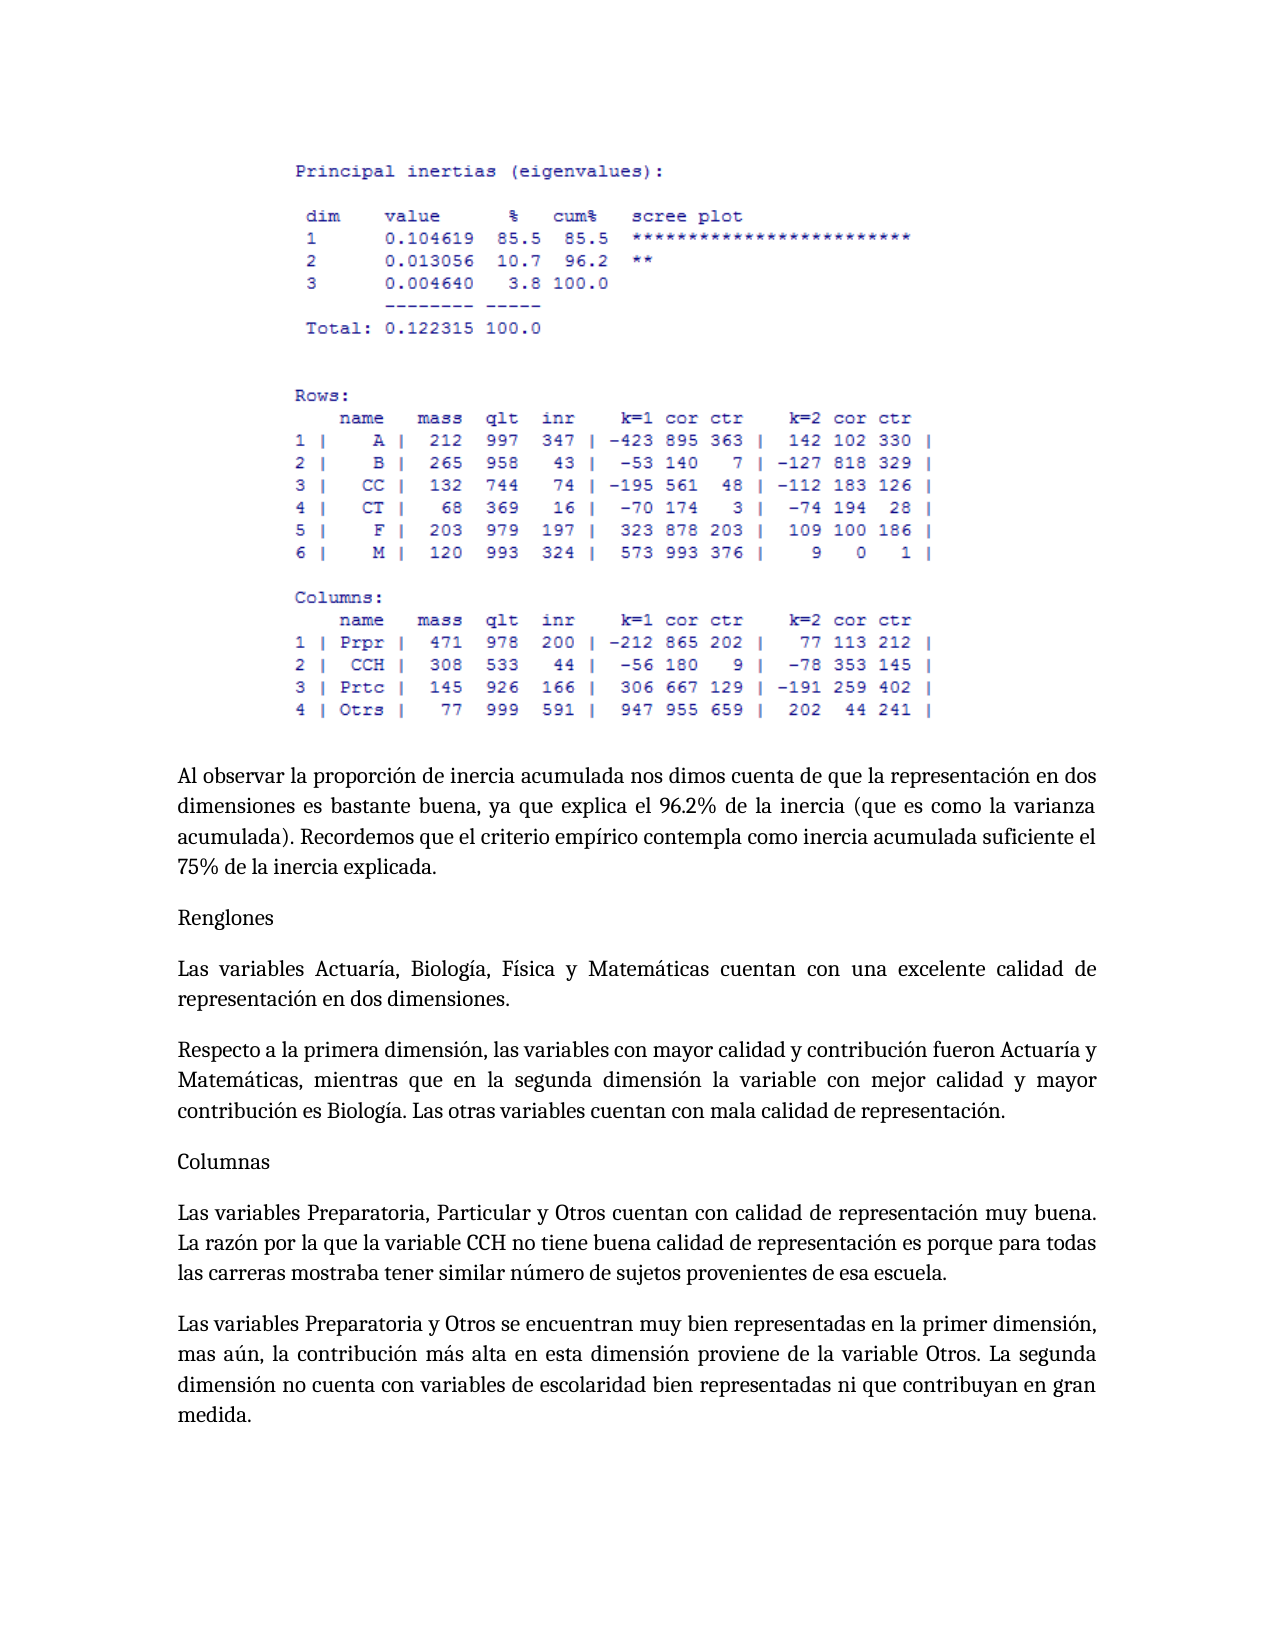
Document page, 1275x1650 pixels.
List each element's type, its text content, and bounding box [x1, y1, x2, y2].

text Columnas [177, 1148, 1098, 1175]
text Renglones [177, 905, 1098, 931]
text Al observar la proporción de inercia acumulada nos dimos cuenta de que la representación en dos dimensiones es bastante buena, ya que explica el 96.2% de la inercia (que es como la varianza acumulada). Recordemos que el criterio empírico contempla como inercia acumulada suficiente el 75% de la inercia explicada. [177, 763, 1098, 880]
text Respecto a la primera dimensión, las variables con mayor calidad y contribución fueron Actuaría y Matemáticas, mientras que en la segunda dimensión la variable con mejor calidad y mayor contribución es Biología. Las otras variables cuentan con mala calidad de representación. [177, 1037, 1098, 1124]
text Las variables Preparatoria y Otros se encuentran muy bien representadas en la primer dimensión, mas aún, la contribución más alta en esta dimensión proviene de la variable Otros. La segunda dimensión no cuenta con variables de escolaridad bien representadas ni que contribuyan en gran medida. [177, 1311, 1098, 1428]
picture [291, 147, 984, 739]
text Las variables Actuaría, Biología, Física y Matemáticas cuentan con una excelente calidad de representación en dos dimensiones. [177, 956, 1098, 1012]
text Las variables Preparatoria, Particular y Otros cuentan con calidad de representación muy buena. La razón por la que la variable CCH no tiene buena calidad de representación es porque para todas las carreras mostraba tener similar número de sujetos provenientes de esa escuela. [177, 1199, 1098, 1286]
